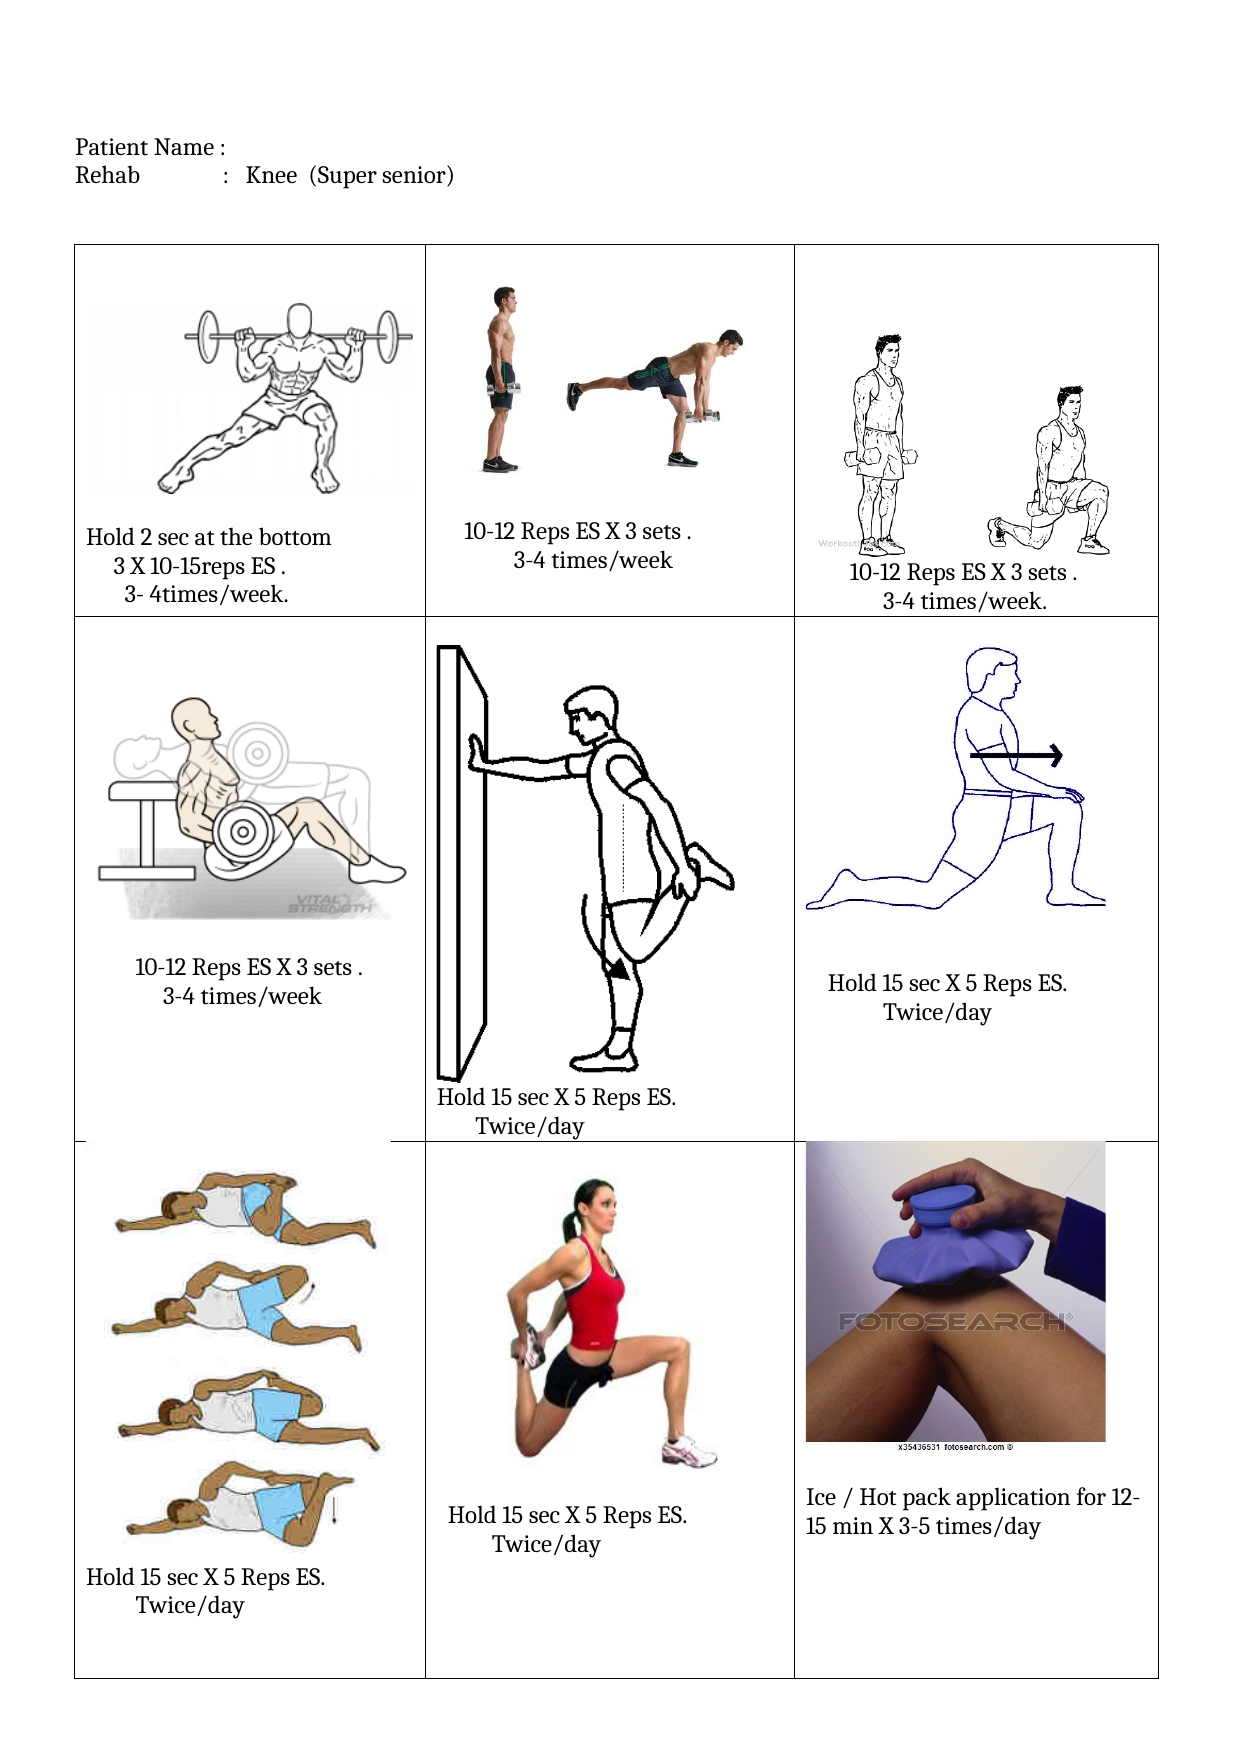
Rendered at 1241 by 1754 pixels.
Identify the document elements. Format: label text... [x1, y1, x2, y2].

picture [85, 1141, 391, 1563]
table_cell Hold 15 sec X 5 Reps ES. Twice/day [795, 617, 1158, 1141]
text Rehab : Knee (Super senior) [75, 161, 1165, 190]
table_header Hold 2 sec at the bottom 3 X 10-15reps ES . 3- 4times/week. [75, 245, 425, 616]
picture [436, 645, 735, 1083]
picture [436, 273, 783, 489]
picture [805, 331, 1148, 559]
picture [805, 645, 1106, 912]
table_cell Hold 15 sec X 5 Reps ES. Twice/day [426, 1142, 794, 1677]
table_cell Ice / Hot pack application for 12-15 min X 3-5 times/day [795, 1142, 1158, 1677]
table_cell Hold 15 sec X 5 Reps ES. Twice/day [426, 617, 794, 1141]
picture [442, 1170, 745, 1473]
picture [805, 1141, 1106, 1455]
table_header 10-12 Reps ES X 3 sets . 3-4 times/week [426, 245, 794, 616]
table_cell 10-12 Reps ES X 3 sets . 3-4 times/week [75, 617, 425, 1141]
table_cell Hold 15 sec X 5 Reps ES. Twice/day [75, 1142, 425, 1677]
text Patient Name : [75, 132, 1165, 161]
picture [85, 674, 413, 925]
table_header 10-12 Reps ES X 3 sets . 3-4 times/week. [795, 245, 1158, 616]
picture [85, 302, 413, 494]
